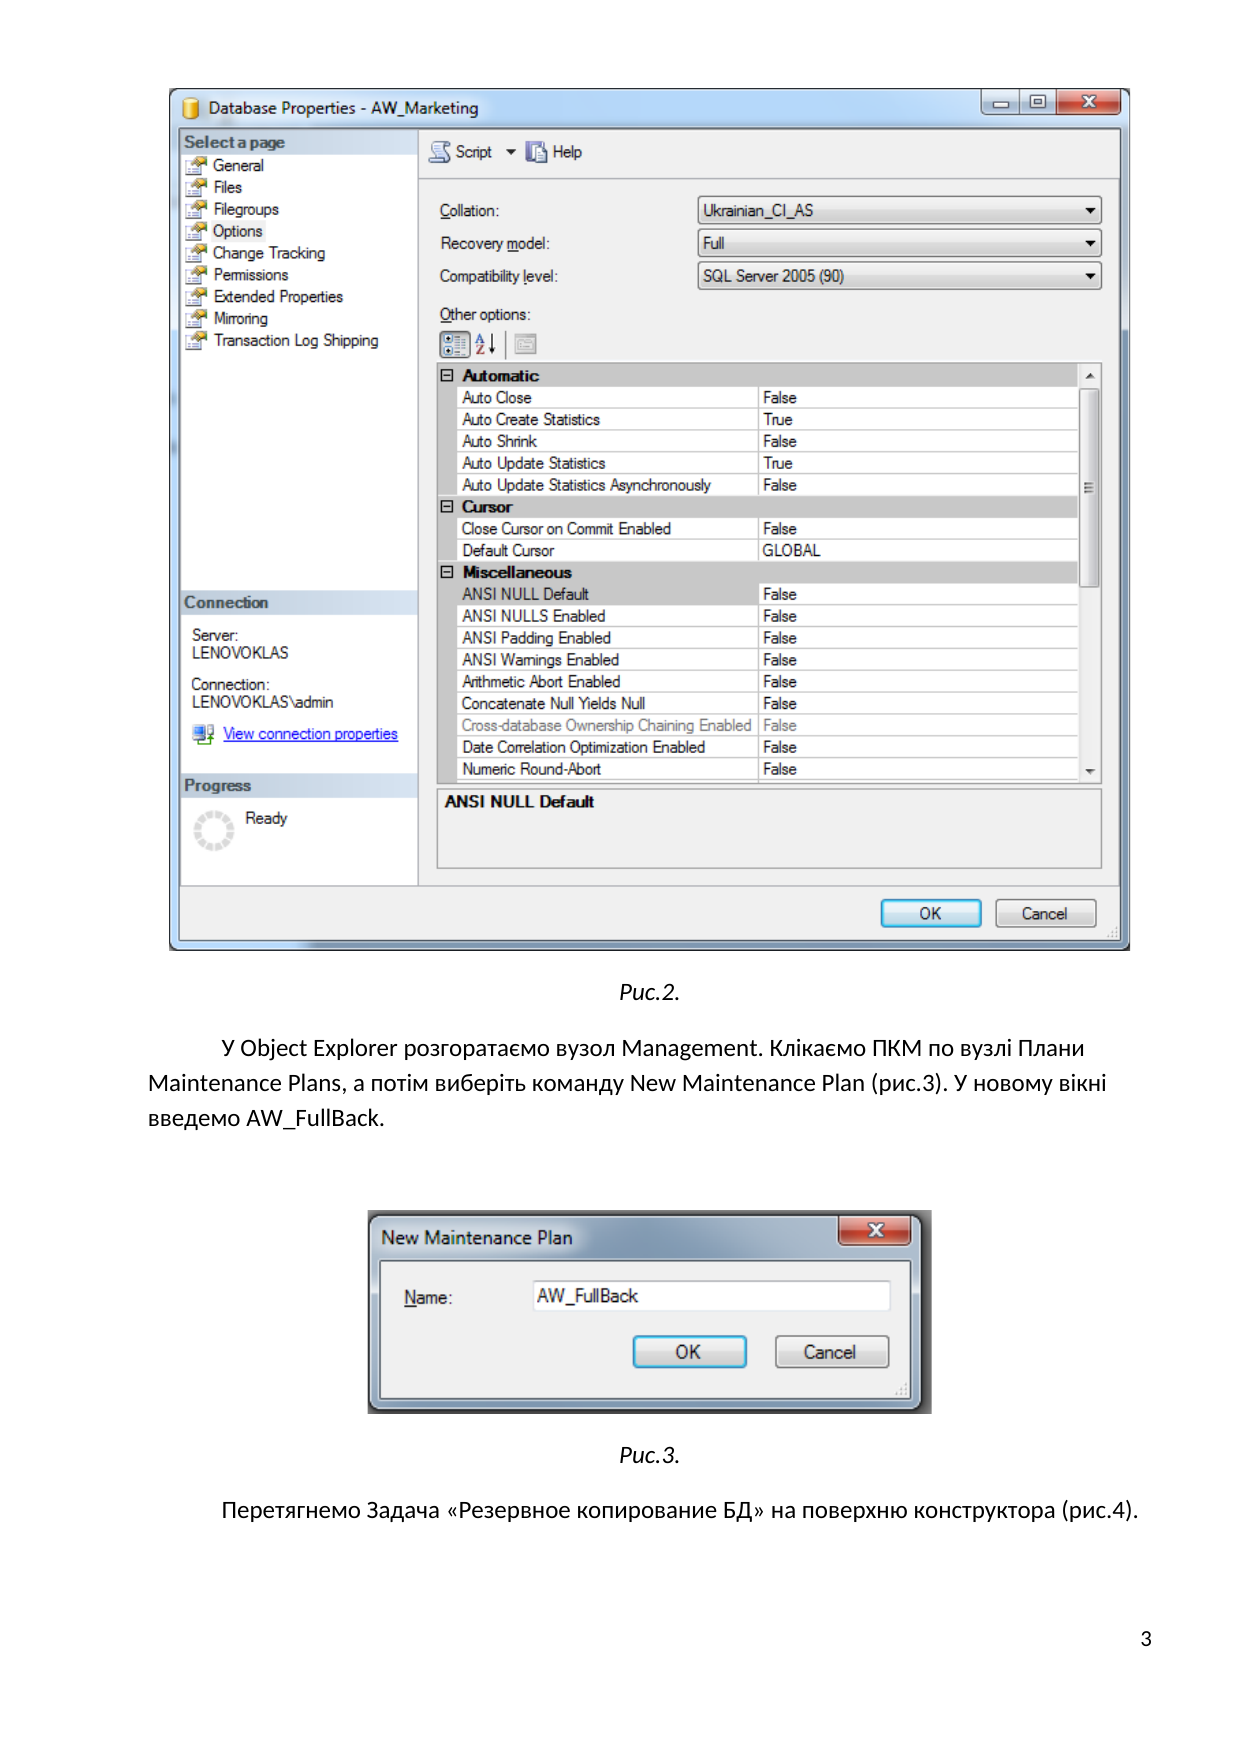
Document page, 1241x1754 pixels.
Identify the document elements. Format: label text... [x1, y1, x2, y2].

picture [169, 88, 1131, 951]
text Рис.2. [148, 976, 1152, 1007]
text Перетягнемо Задача «Резервное копирование БД» на поверхню конструктора (рис.4). [148, 1495, 1152, 1525]
picture [367, 1210, 932, 1414]
text Рис.3. [148, 1439, 1152, 1469]
text У Object Explorer розгоратаємо вузол Management. Клікаємо ПКМ по вузлі Плани Maintenance Plans, а потім виберіть команду New Maintenance Plan (рис.3). У новому вікні введемо AW_FullBack. [148, 1032, 1152, 1132]
